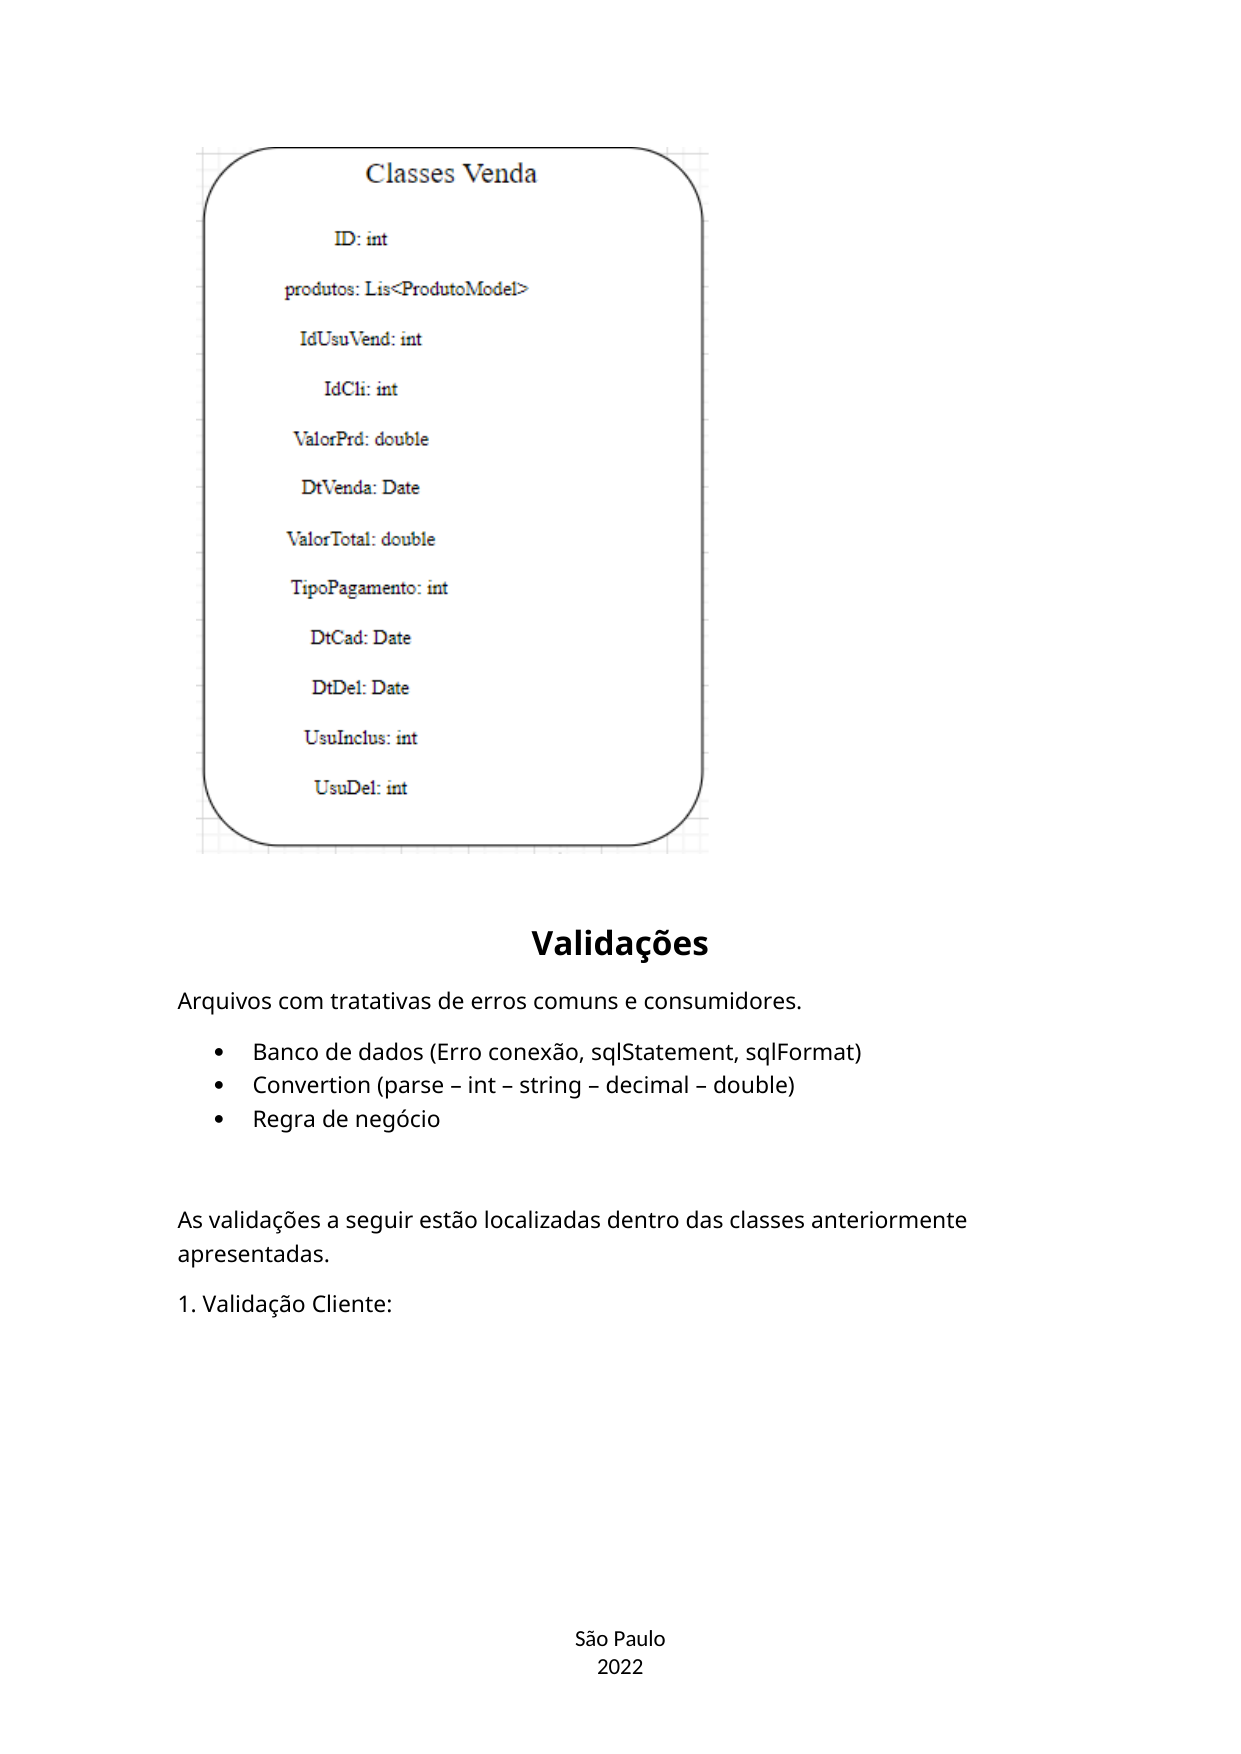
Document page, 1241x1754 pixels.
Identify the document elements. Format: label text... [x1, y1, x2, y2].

text As validações a seguir estão localizadas dentro das classes anteriormente apresentadas. [177, 1204, 1063, 1269]
text Arquivos com tratativas de erros comuns e consumidores. [177, 985, 1063, 1016]
list Banco de dados (Erro conexão, sqlStatement, sqlFormat) [215, 1036, 1063, 1067]
text 1. Validação Cliente: [177, 1288, 1063, 1319]
list Convertion (parse – int – string – decimal – double) [215, 1069, 1063, 1101]
text Validações [177, 919, 1063, 965]
list Regra de negócio [215, 1103, 1063, 1134]
